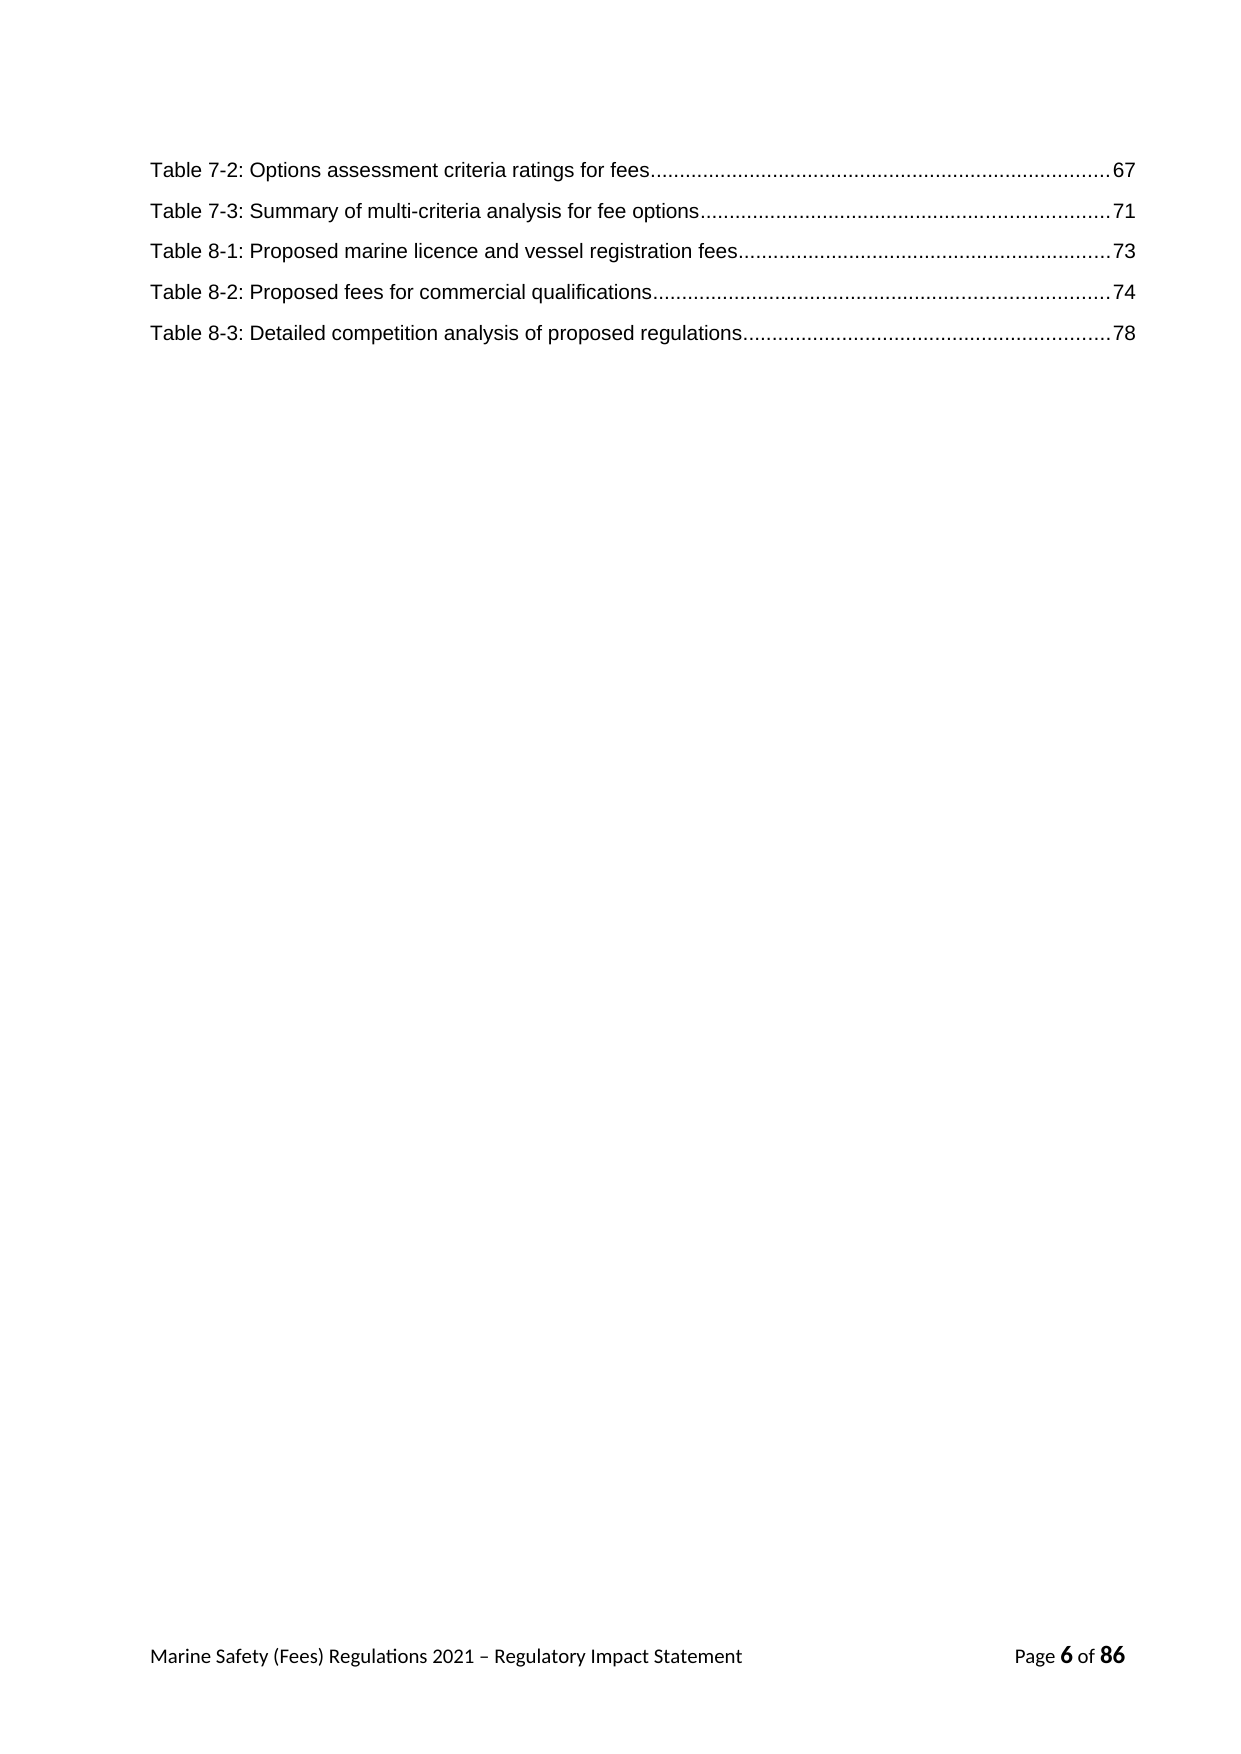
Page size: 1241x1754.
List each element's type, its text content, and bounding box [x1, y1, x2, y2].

text Table 7-3: Summary of multi-criteria analysis for fee options 71 [150, 198, 1137, 222]
text Table 7-2: Options assessment criteria ratings for fees 67 [150, 158, 1137, 182]
text Table 8-3: Detailed competition analysis of proposed regulations 78 [150, 320, 1137, 344]
text Table 8-1: Proposed marine licence and vessel registration fees 73 [150, 239, 1137, 263]
text Table 8-2: Proposed fees for commercial qualifications 74 [150, 280, 1137, 304]
